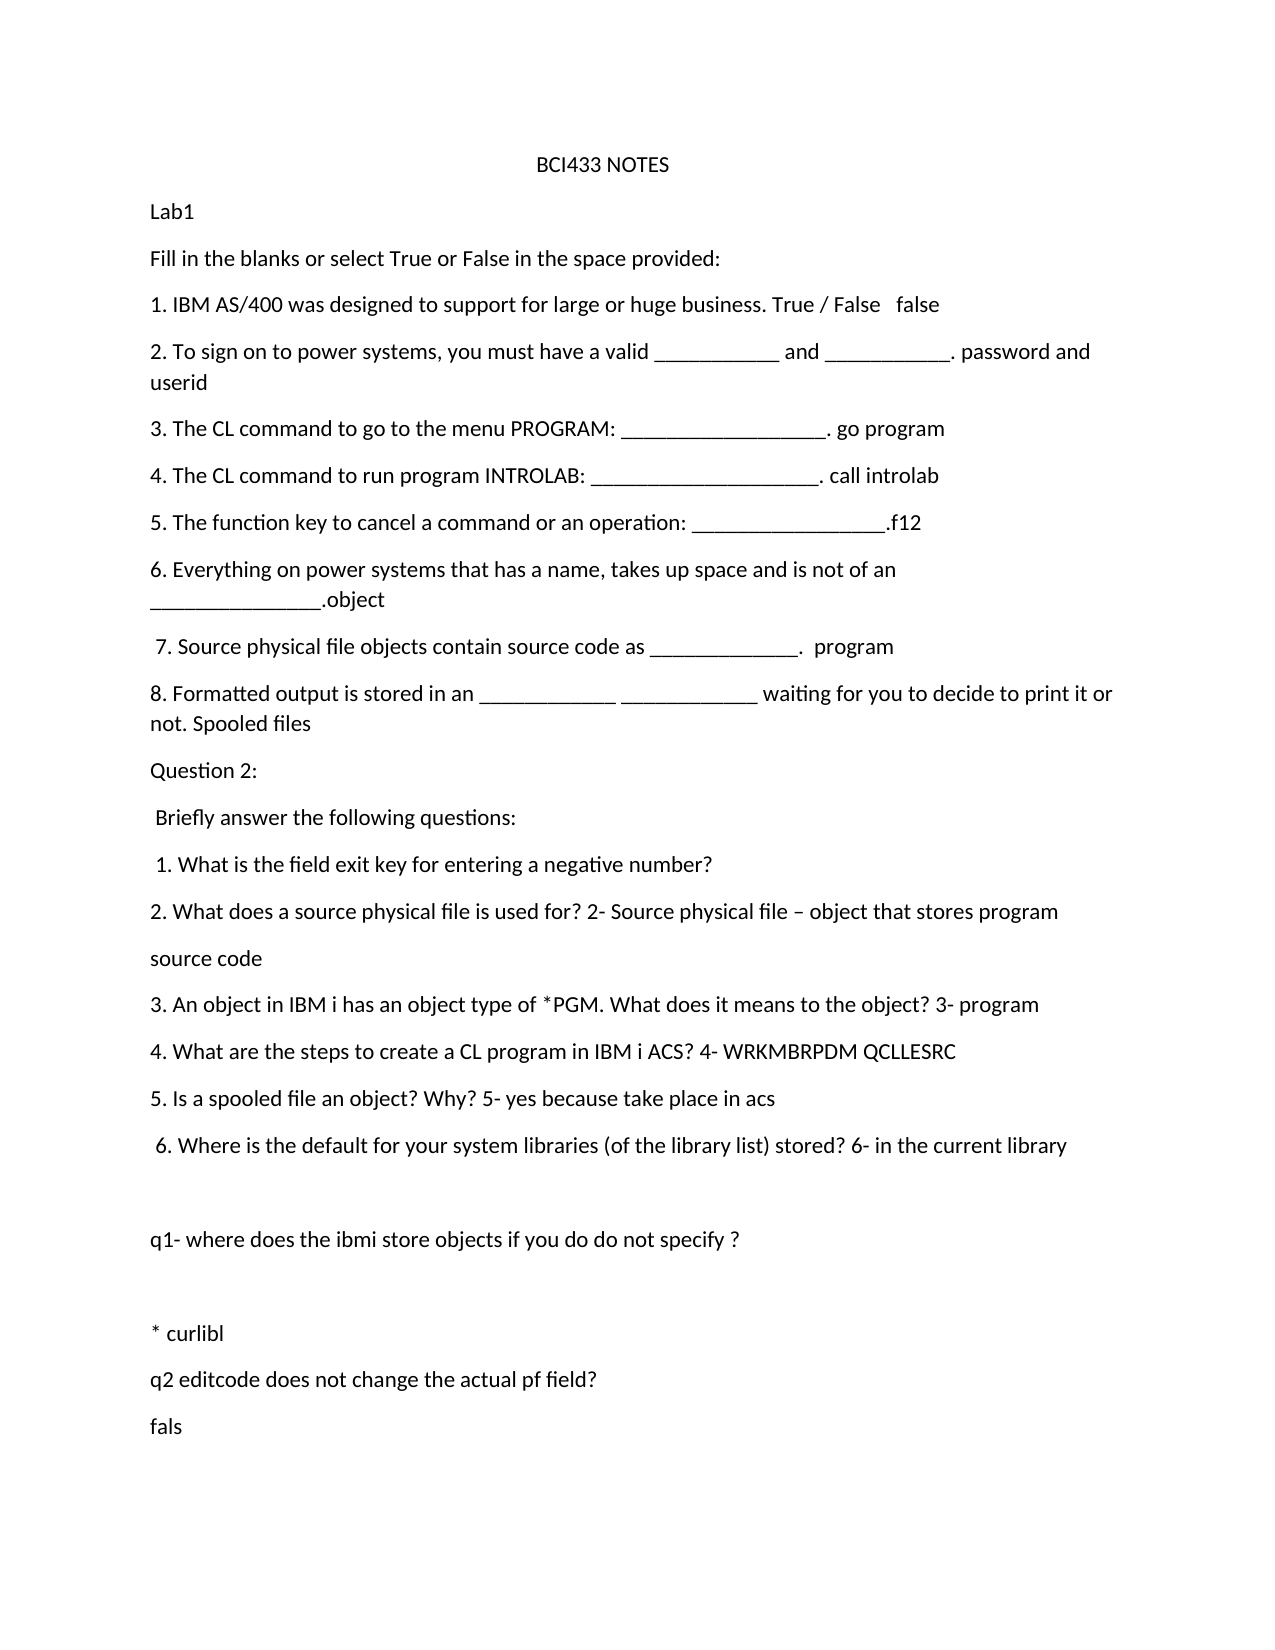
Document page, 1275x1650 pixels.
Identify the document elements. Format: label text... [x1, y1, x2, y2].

text Briefly answer the following questions: [150, 803, 1125, 831]
text 1. What is the field exit key for entering a negative number? [150, 850, 1125, 878]
text q2 editcode does not change the actual pf field? [150, 1366, 1125, 1394]
text q1- where does the ibmi store objects if you do do not specify ? [150, 1225, 1125, 1253]
text 5. Is a spooled file an object? Why? 5- yes because take place in acs [150, 1084, 1125, 1112]
text 4. The CL command to run program INTROLAB: ____________________. call introlab [150, 461, 1125, 489]
text source code [150, 944, 1125, 972]
text 6. Everything on power systems that has a name, takes up space and is not of an _______________.object [150, 555, 1125, 613]
text 4. What are the steps to create a CL program in IBM i ACS? 4- WRKMBRPDM QCLLESRC [150, 1037, 1125, 1066]
text Lab1 [150, 197, 1125, 225]
text 3. An object in IBM i has an object type of *PGM. What does it means to the object? 3- program [150, 991, 1125, 1019]
text 1. IBM AS/400 was designed to support for large or huge business. True / False false [150, 291, 1125, 319]
text 6. Where is the default for your system libraries (of the library list) stored? 6- in the current library [150, 1131, 1125, 1159]
text 7. Source physical file objects contain source code as _____________. program [150, 632, 1125, 660]
text 2. What does a source physical file is used for? 2- Source physical file – object that stores program [150, 897, 1125, 925]
text Fill in the blanks or select True or False in the space provided: [150, 244, 1125, 272]
text BCI433 NOTES [150, 150, 1125, 178]
text 5. The function key to cancel a command or an operation: _________________.f12 [150, 508, 1125, 536]
text fals [150, 1412, 1125, 1441]
text 2. To sign on to power systems, you must have a valid ___________ and ___________. password and userid [150, 337, 1125, 396]
text Question 2: [150, 756, 1125, 784]
text 8. Formatted output is stored in an ____________ ____________ waiting for you to decide to print it or not. Spooled files [150, 679, 1125, 737]
text * curlibl [150, 1319, 1125, 1347]
text 3. The CL command to go to the menu PROGRAM: __________________. go program [150, 414, 1125, 443]
